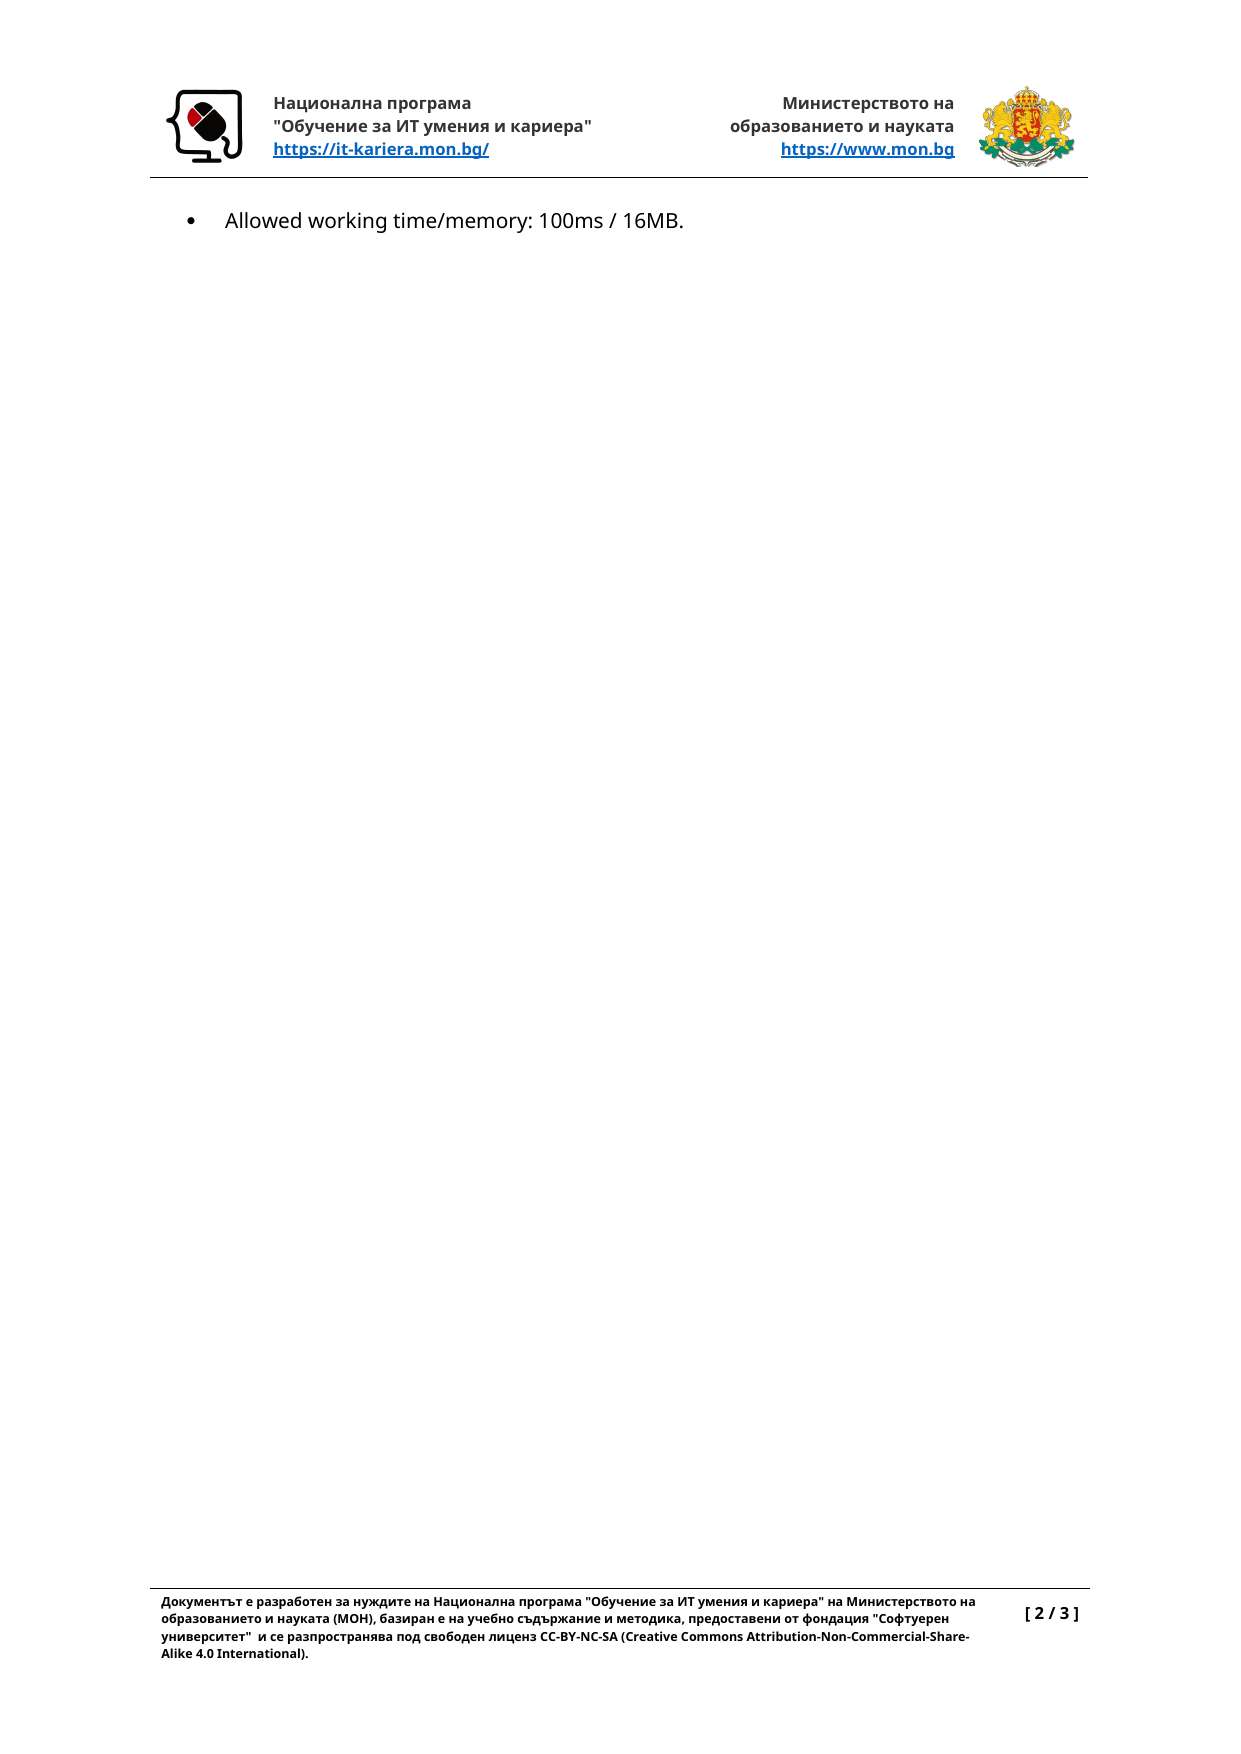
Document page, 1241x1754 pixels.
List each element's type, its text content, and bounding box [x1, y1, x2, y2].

picture [161, 81, 251, 171]
list Allowed working time/memory: 100ms / 16MB. [187, 207, 1090, 235]
picture [978, 85, 1075, 167]
